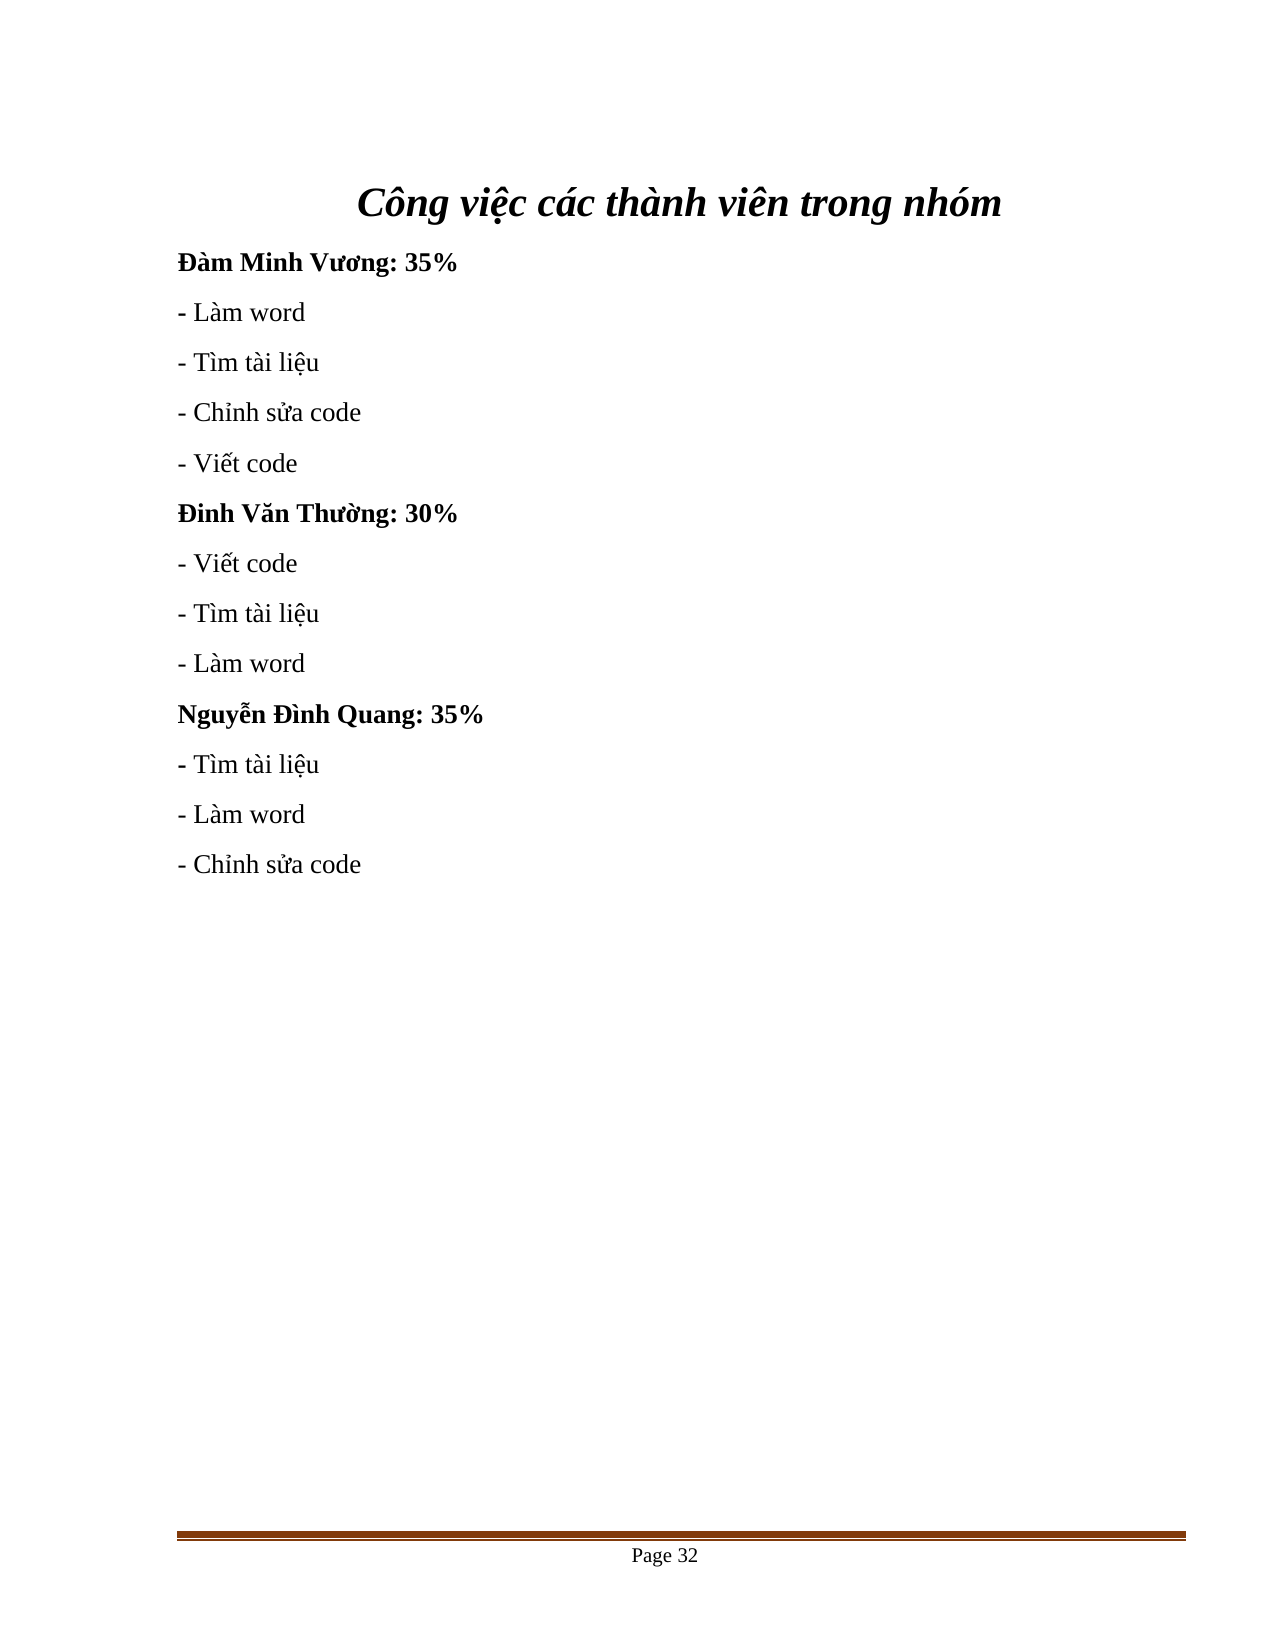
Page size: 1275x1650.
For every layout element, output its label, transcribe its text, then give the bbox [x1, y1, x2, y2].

text - Chỉnh sửa code [177, 848, 1186, 879]
text Nguyễn Đình Quang: 35% [177, 698, 1186, 729]
text - Làm word [177, 296, 1186, 327]
text Đàm Minh Vương: 35% [177, 246, 1186, 277]
text - Viết code [177, 547, 1186, 578]
text - Viết code [177, 447, 1186, 478]
text - Tìm tài liệu [177, 748, 1186, 779]
text Công việc các thành viên trong nhóm [177, 177, 1186, 225]
text - Chỉnh sửa code [177, 396, 1186, 428]
text Đinh Văn Thường: 30% [177, 497, 1186, 528]
text - Tìm tài liệu [177, 346, 1186, 377]
text - Tìm tài liệu [177, 597, 1186, 628]
text - Làm word [177, 798, 1186, 829]
text - Làm word [177, 647, 1186, 679]
